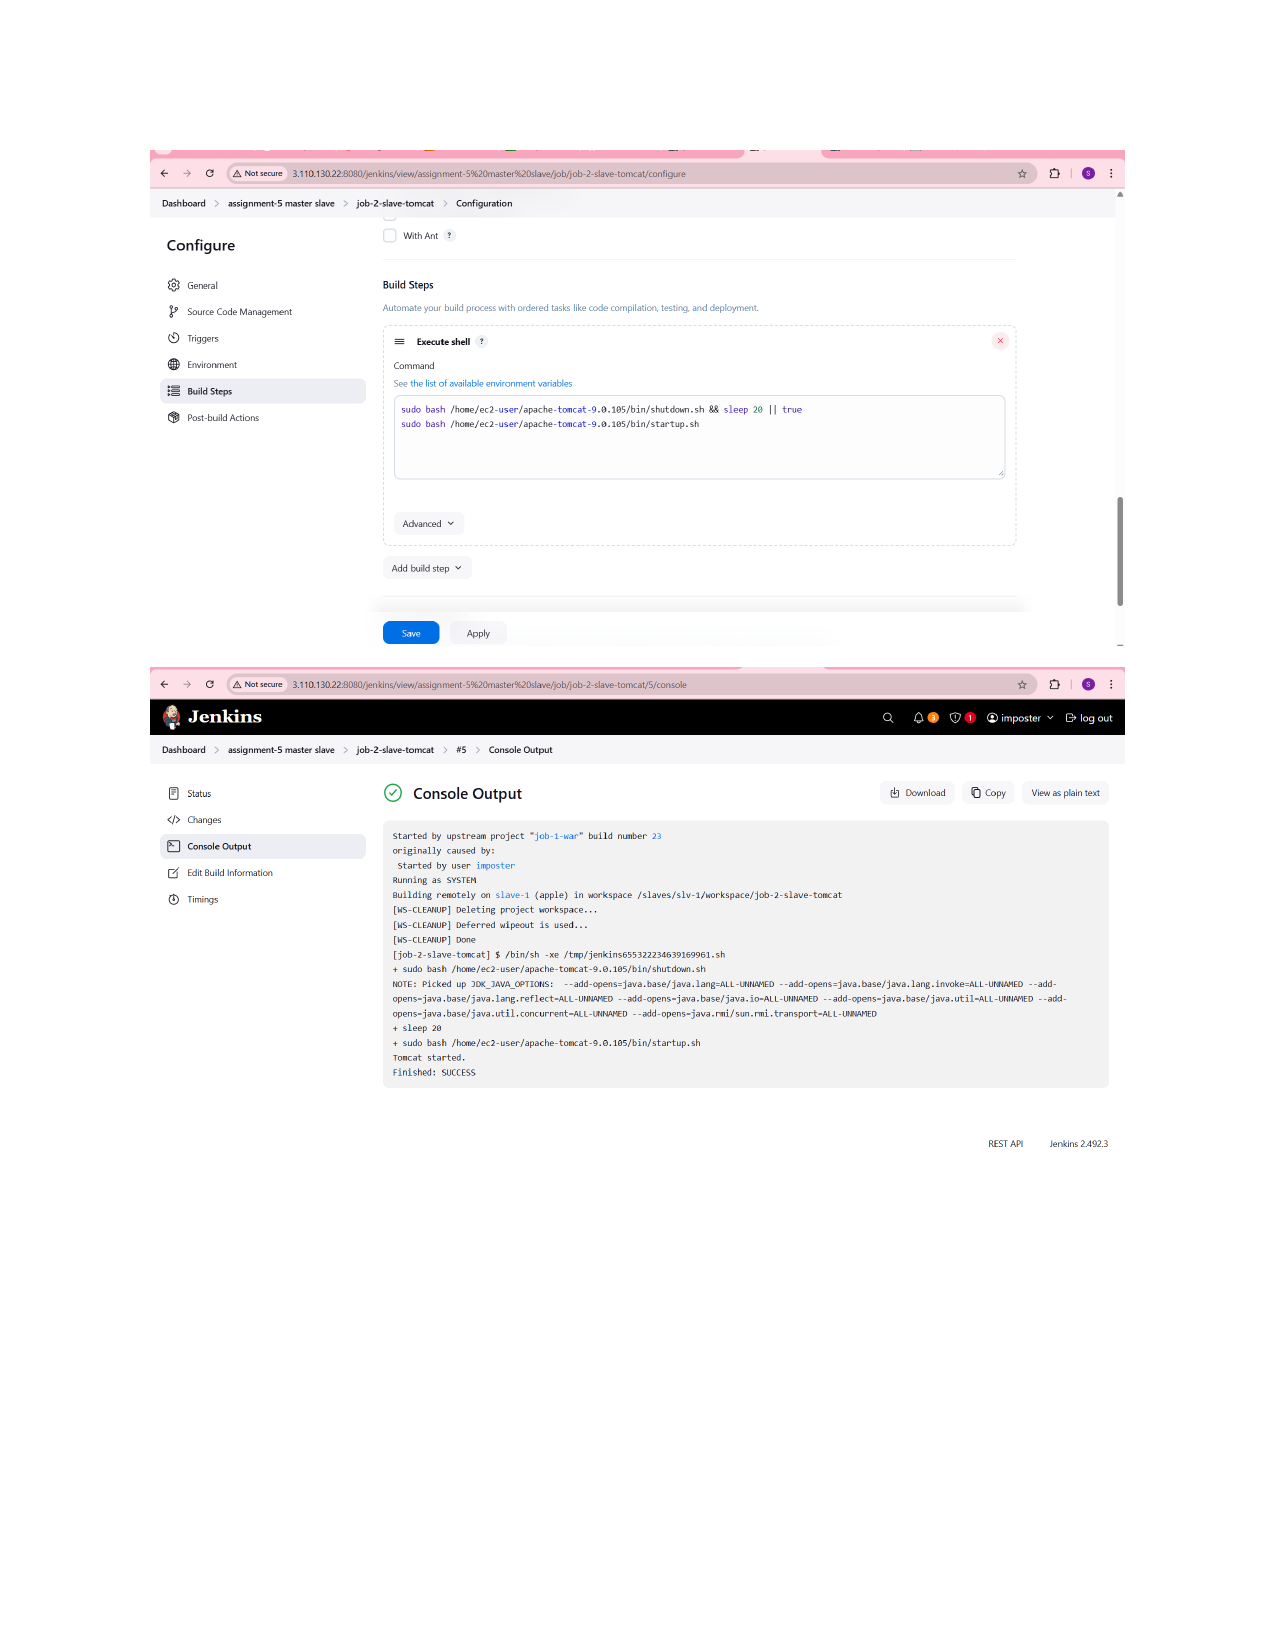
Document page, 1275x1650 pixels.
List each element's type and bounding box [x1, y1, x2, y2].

picture [150, 667, 1125, 1159]
picture [150, 150, 1125, 646]
